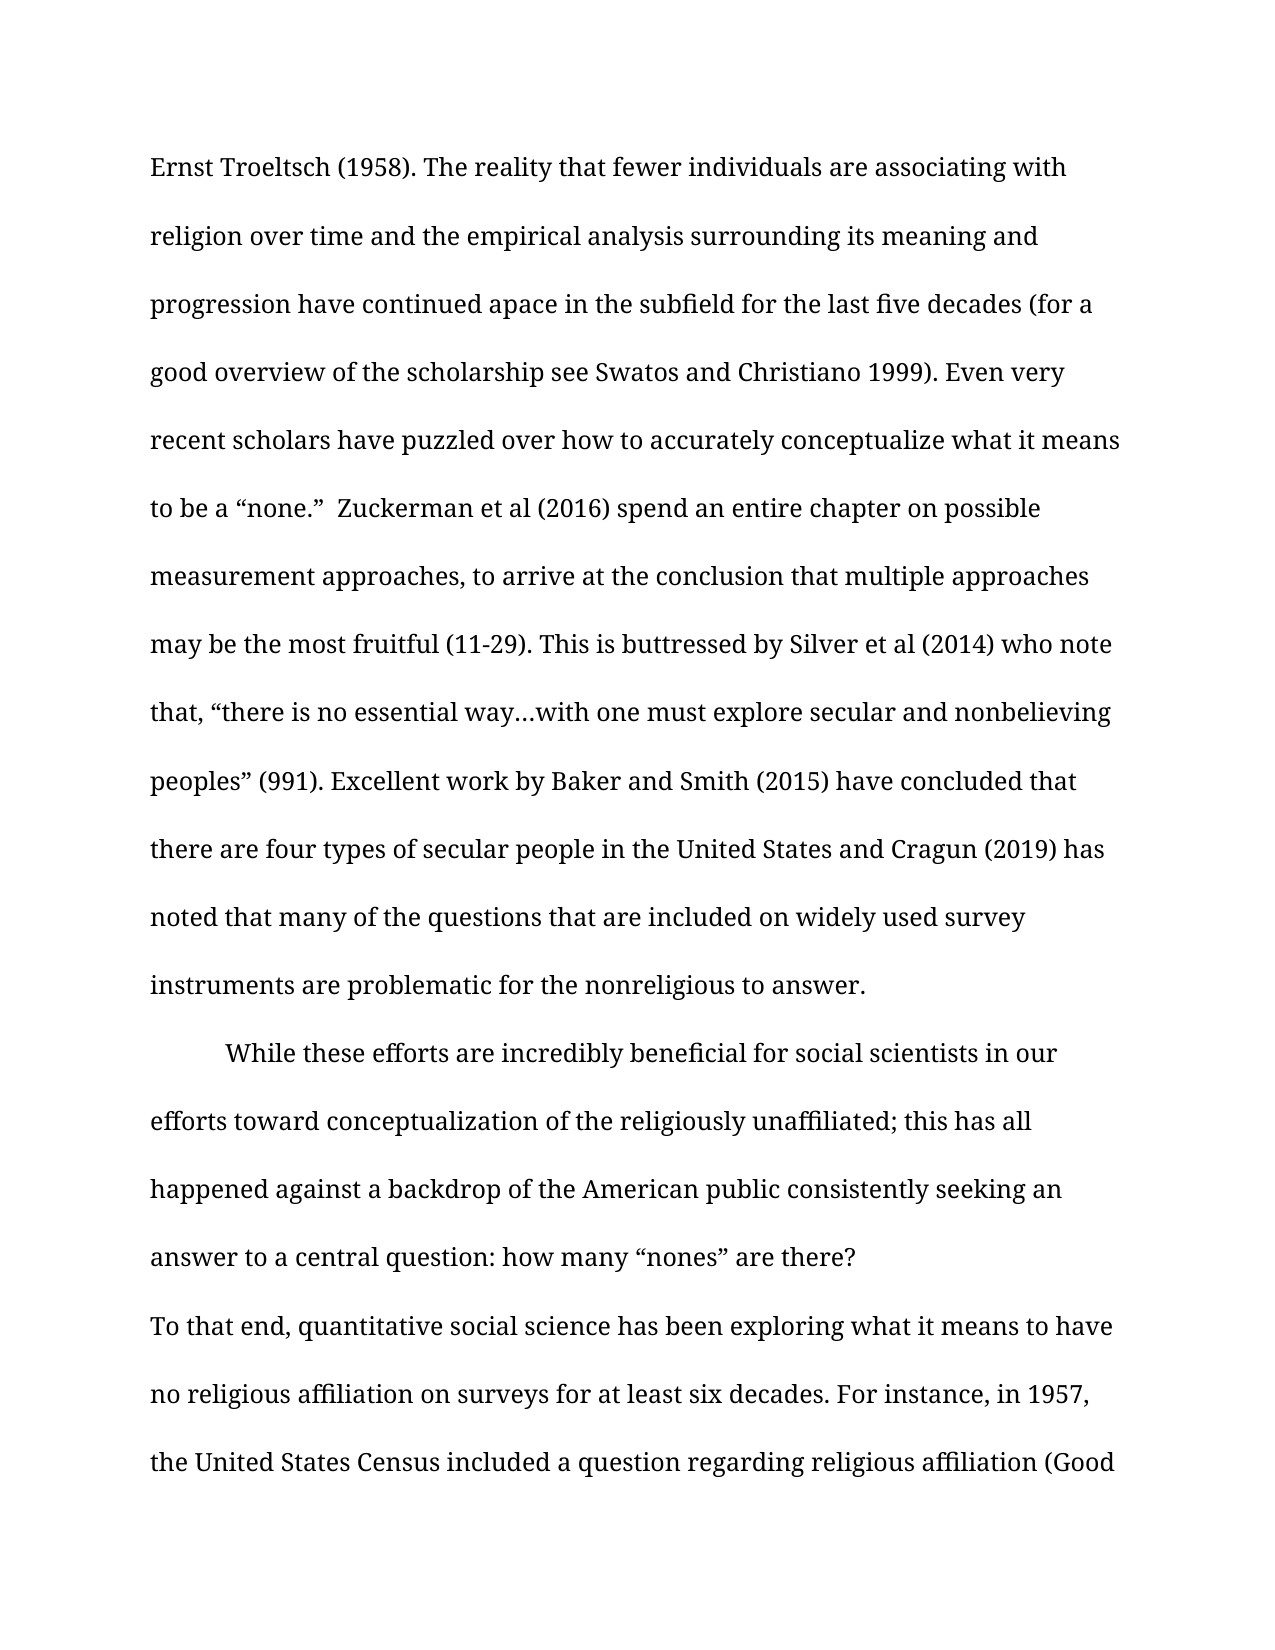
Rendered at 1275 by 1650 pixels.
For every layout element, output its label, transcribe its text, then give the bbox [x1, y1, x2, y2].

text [150, 150, 1125, 1002]
text While these efforts are incredibly beneficial for social scientists in our efforts toward conceptualization of the religiously unaffiliated; this has all happened against a backdrop of the American public consistently seeking an answer to a central question: how many “nones” are there? [150, 1036, 1125, 1274]
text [150, 1308, 1125, 1478]
